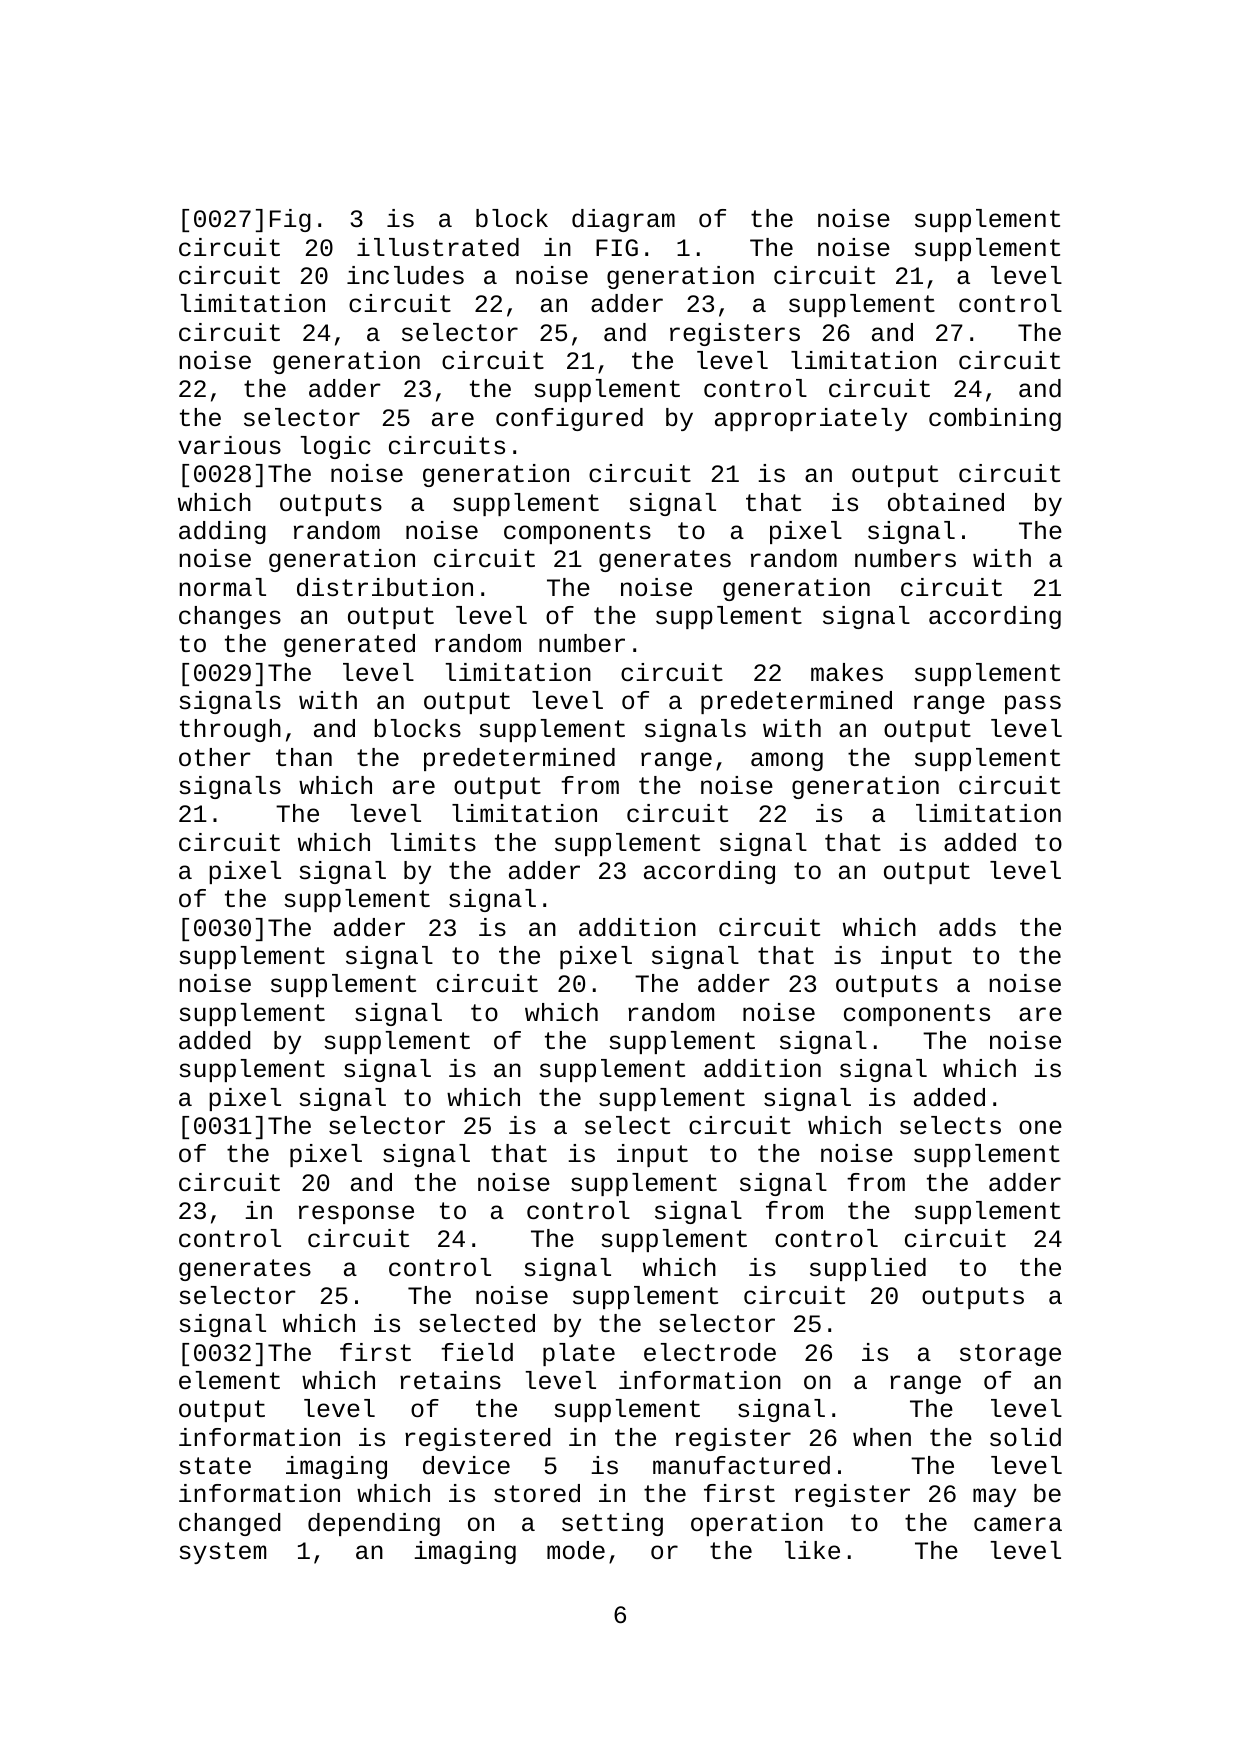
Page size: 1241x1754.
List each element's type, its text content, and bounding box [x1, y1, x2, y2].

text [177, 1340, 1063, 1567]
text [0031]The selector 25 is a select circuit which selects one of the pixel signal that is input to the noise supplement circuit 20 and the noise supplement signal from the adder 23, in response to a control signal from the supplement control circuit 24. The supplement control circuit 24 generates a control signal which is supplied to the selector 25. The noise supplement circuit 20 outputs a signal which is selected by the selector 25. [177, 1113, 1063, 1340]
text [0027]Fig. 3 is a block diagram of the noise supplement circuit 20 illustrated in FIG. 1. The noise supplement circuit 20 includes a noise generation circuit 21, a level limitation circuit 22, an adder 23, a supplement control circuit 24, a selector 25, and registers 26 and 27. The noise generation circuit 21, the level limitation circuit 22, the adder 23, the supplement control circuit 24, and the selector 25 are configured by appropriately combining various logic circuits. [177, 207, 1063, 462]
text [0030]The adder 23 is an addition circuit which adds the supplement signal to the pixel signal that is input to the noise supplement circuit 20. The adder 23 outputs a noise supplement signal to which random noise components are added by supplement of the supplement signal. The noise supplement signal is an supplement addition signal which is a pixel signal to which the supplement signal is added. [177, 915, 1063, 1113]
text [0028]The noise generation circuit 21 is an output circuit which outputs a supplement signal that is obtained by adding random noise components to a pixel signal. The noise generation circuit 21 generates random numbers with a normal distribution. The noise generation circuit 21 changes an output level of the supplement signal according to the generated random number. [177, 462, 1063, 660]
text [0029]The level limitation circuit 22 makes supplement signals with an output level of a predetermined range pass through, and blocks supplement signals with an output level other than the predetermined range, among the supplement signals which are output from the noise generation circuit 21. The level limitation circuit 22 is a limitation circuit which limits the supplement signal that is added to a pixel signal by the adder 23 according to an output level of the supplement signal. [177, 660, 1063, 915]
